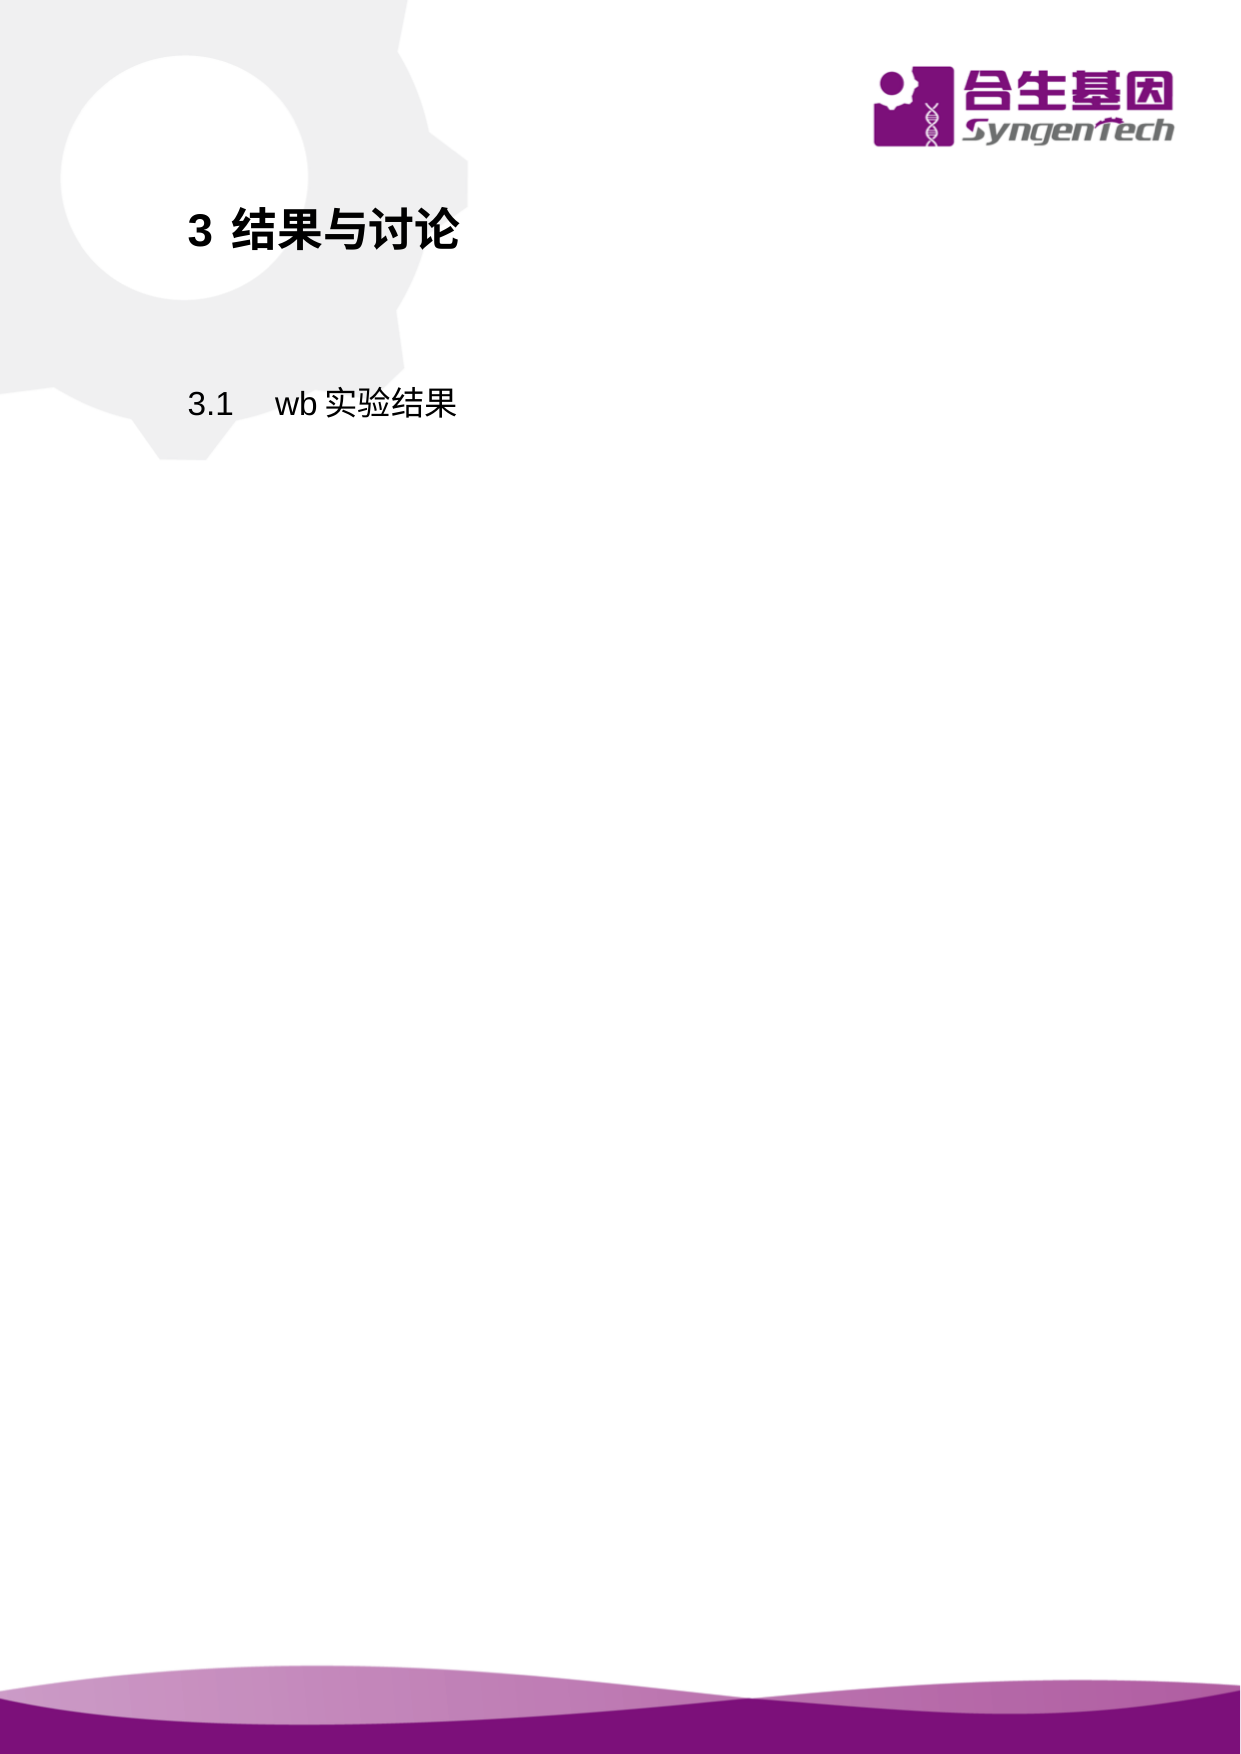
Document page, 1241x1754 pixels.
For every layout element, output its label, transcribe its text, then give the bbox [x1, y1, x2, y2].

subtitle 结果与讨论 [187, 197, 1053, 262]
subtitle wb实验结果 [187, 371, 1053, 436]
picture [0, 0, 1241, 1754]
